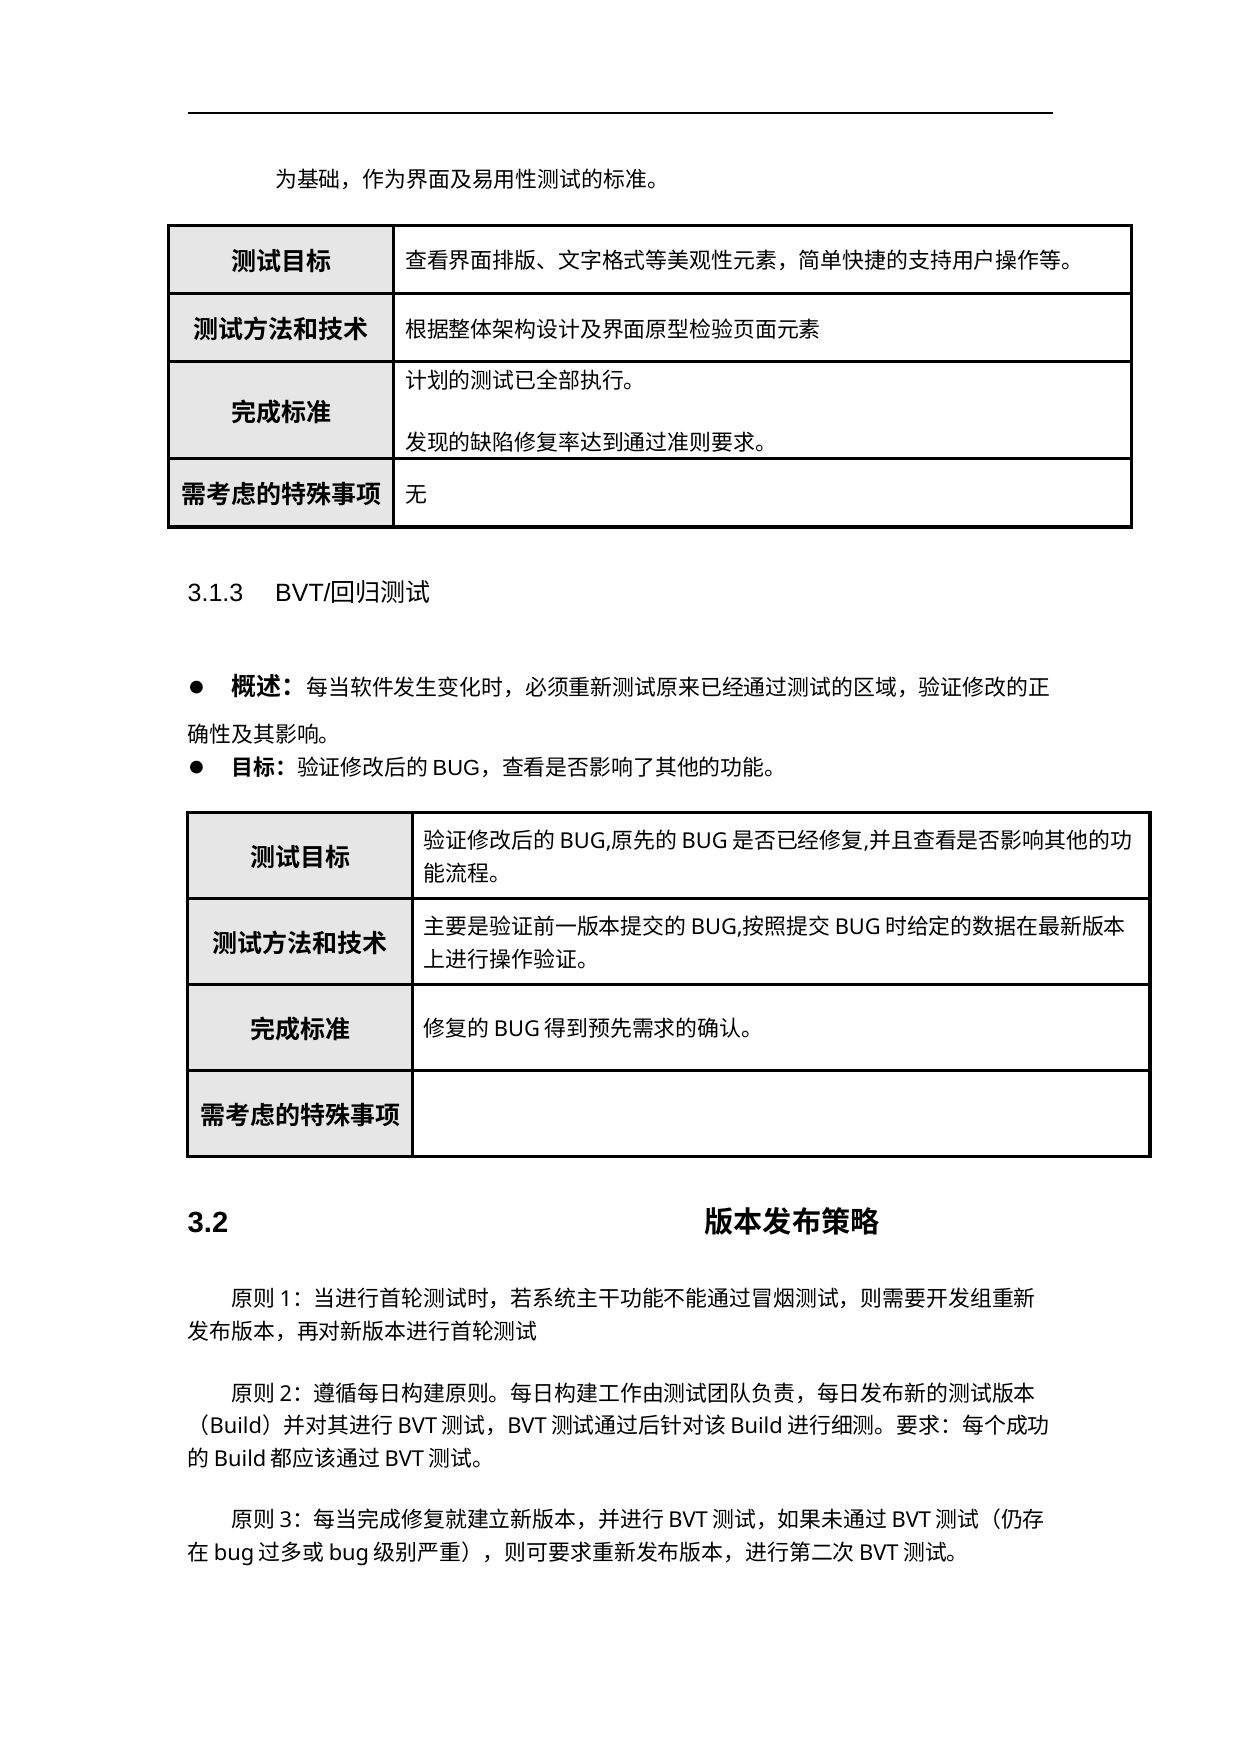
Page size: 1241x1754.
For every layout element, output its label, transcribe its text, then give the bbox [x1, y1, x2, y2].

table_cell 无 [395, 460, 1130, 525]
table_cell 修复的BUG得到预先需求的确认。 [414, 986, 1148, 1069]
text 原则3：每当完成修复就建立新版本，并进行BVT测试，如果未通过BVT测试（仍存在bug过多或bug级别严重），则可要求重新发布版本，进行第二次BVT测试。 [187, 1502, 1053, 1567]
table_header 测试目标 [189, 814, 411, 897]
table_cell 需考虑的特殊事项 [189, 1072, 411, 1155]
subtitle 版本发布策略 [187, 1187, 1053, 1252]
table_cell 主要是验证前一版本提交的BUG,按照提交BUG时给定的数据在最新版本上进行操作验证。 [414, 900, 1148, 983]
table_header 查看界面排版、文字格式等美观性元素，简单快捷的支持用户操作等。 [395, 227, 1130, 292]
table_cell 完成标准 [170, 363, 392, 457]
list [231, 162, 1053, 194]
table_cell [414, 1072, 1148, 1155]
table_cell 计划的测试已全部执行。 发现的缺陷修复率达到通过准则要求。 [395, 363, 1130, 457]
subtitle BVT/回归测试 [187, 558, 1053, 623]
list 概述：每当软件发生变化时，必须重新测试原来已经通过测试的区域，验证修改的正确性及其影响。 [187, 652, 1053, 749]
table_cell 根据整体架构设计及界面原型检验页面元素 [395, 295, 1130, 360]
table_header 验证修改后的BUG,原先的BUG是否已经修复,并且查看是否影响其他的功能流程。 [414, 814, 1148, 897]
table_cell 测试方法和技术 [170, 295, 392, 360]
table_cell 测试方法和技术 [189, 900, 411, 983]
text 原则1：当进行首轮测试时，若系统主干功能不能通过冒烟测试，则需要开发组重新发布版本，再对新版本进行首轮测试 [187, 1281, 1053, 1346]
table_cell 完成标准 [189, 986, 411, 1069]
text 原则2：遵循每日构建原则。每日构建工作由测试团队负责，每日发布新的测试版本（Build）并对其进行BVT测试，BVT测试通过后针对该Build进行细测。要求：每个成功的Build都应该通过BVT测试。 [187, 1375, 1053, 1473]
list 目标：验证修改后的BUG，查看是否影响了其他的功能。 [187, 749, 1053, 782]
table_cell 需考虑的特殊事项 [170, 460, 392, 525]
table_header 测试目标 [170, 227, 392, 292]
